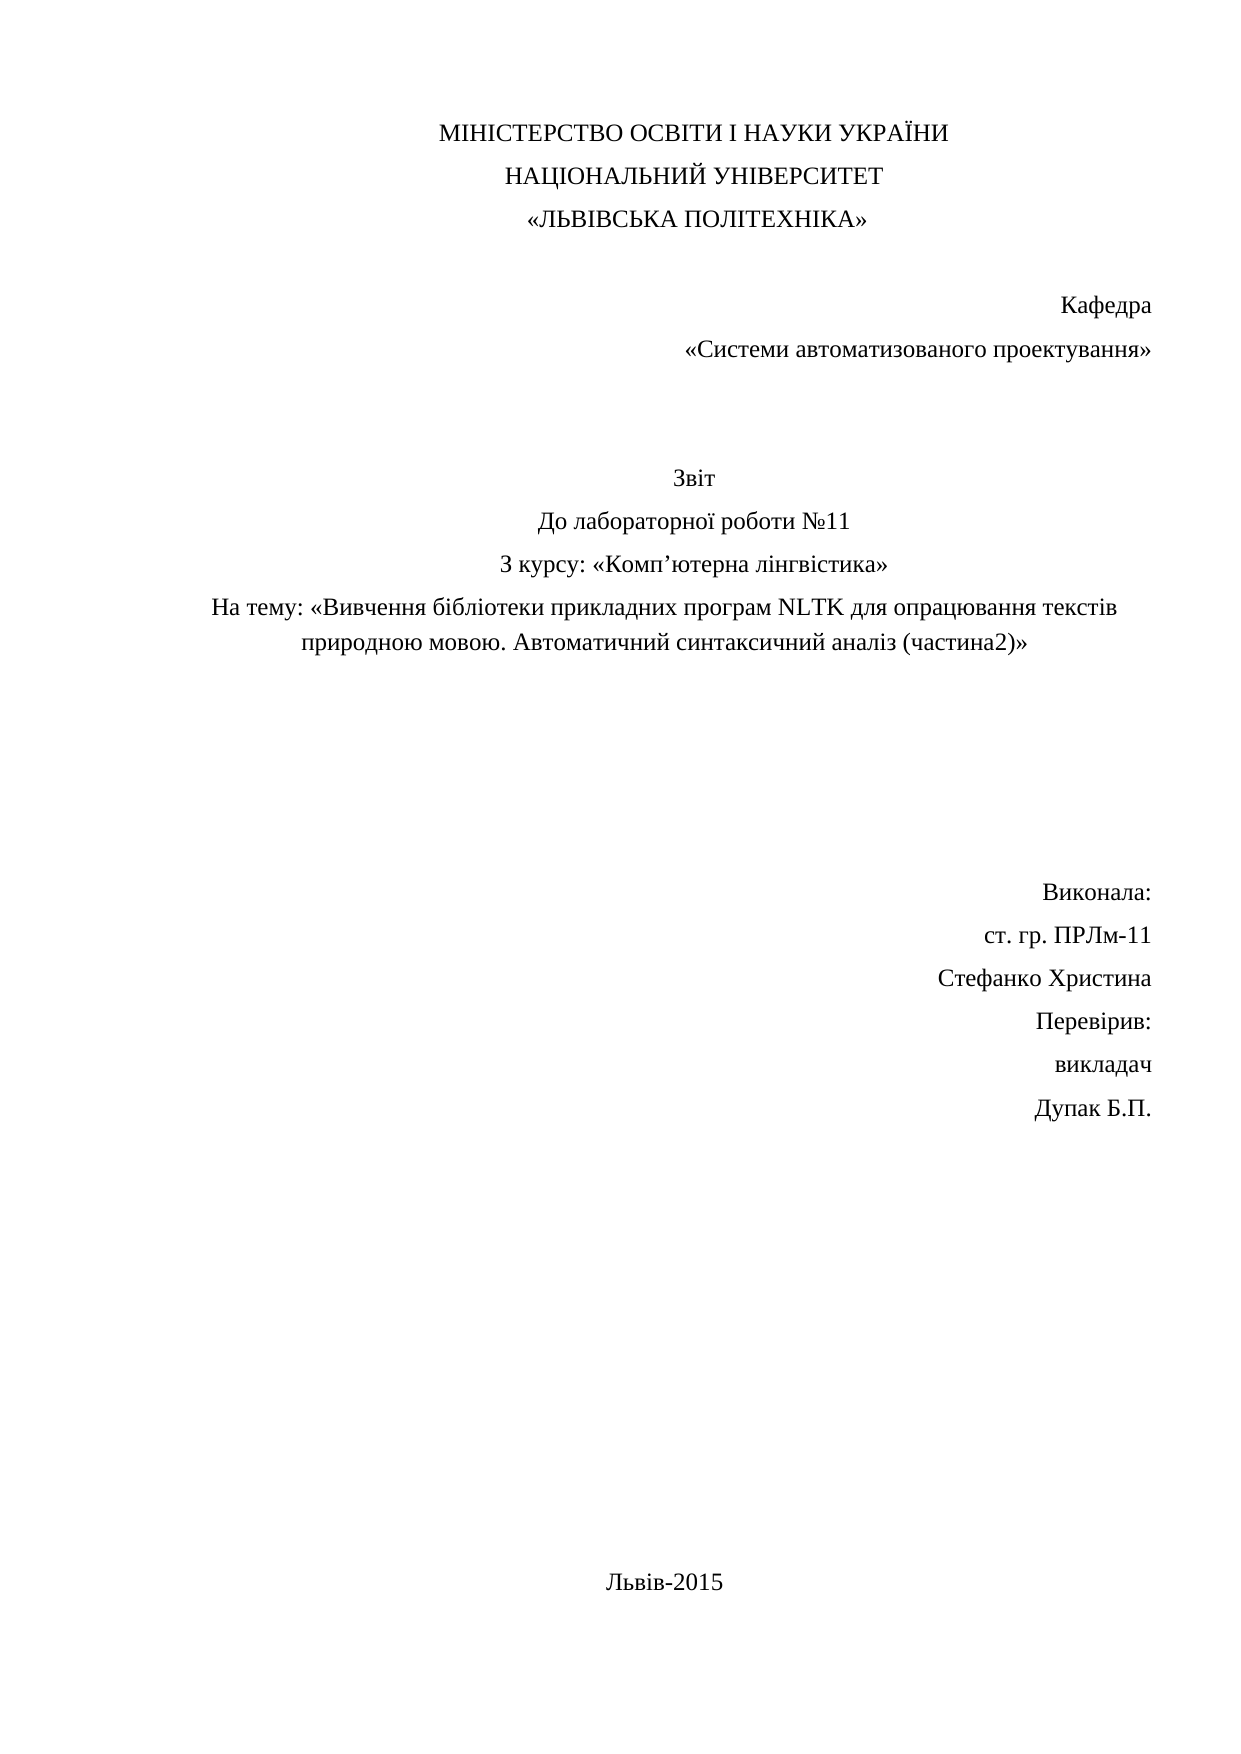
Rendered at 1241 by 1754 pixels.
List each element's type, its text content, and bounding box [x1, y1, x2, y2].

text Стефанко Христина [177, 963, 1152, 992]
text Перевірив: [177, 1006, 1152, 1035]
text Кафедра [177, 291, 1152, 319]
text викладач [177, 1049, 1152, 1078]
text Звіт [177, 463, 1152, 492]
text З курсу: «Комп’ютерна лінгвістика» [177, 549, 1152, 578]
text Львів-2015 [177, 1567, 1152, 1596]
text «Системи автоматизованого проектування» [177, 334, 1152, 362]
text Дупак Б.П. [177, 1093, 1152, 1121]
text НАЦІОНАЛЬНИЙ УНІВЕРСИТЕТ [177, 161, 1152, 190]
text На тему: «Вивчення бібліотеки прикладних програм NLTK для опрацювання текстів природною мовою. Автоматичний синтаксичний аналіз (частина2)» [177, 592, 1152, 656]
text Виконала: [177, 877, 1152, 906]
text До лабораторної роботи №11 [177, 506, 1152, 535]
title МІНІСТЕРСТВО ОСВІТИ І НАУКИ УКРАЇНИ [177, 118, 1152, 147]
text ст. гр. ПРЛм-11 [177, 920, 1152, 949]
text «ЛЬВІВСЬКА ПОЛІТЕХНІКА» [177, 204, 1152, 233]
